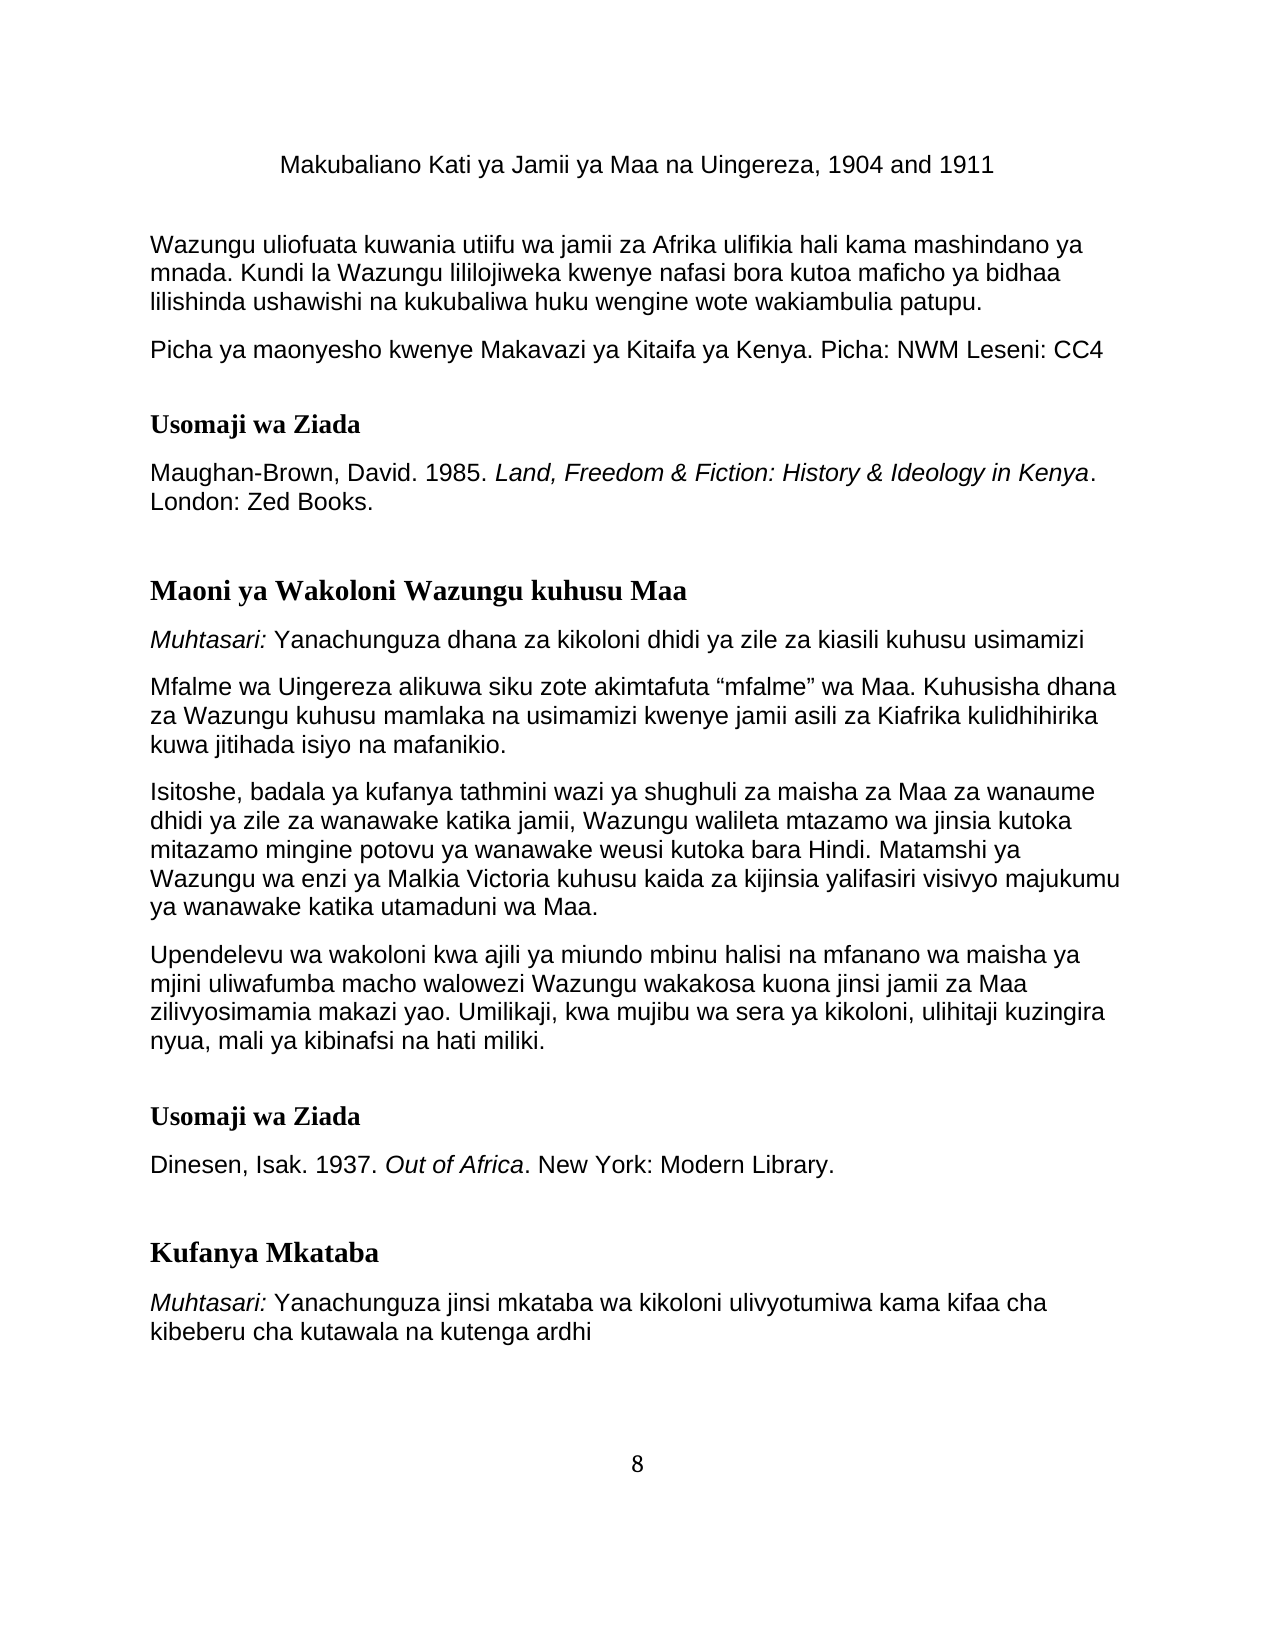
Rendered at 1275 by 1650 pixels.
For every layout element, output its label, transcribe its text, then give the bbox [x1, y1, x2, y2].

text Muhtasari: Yanachunguza jinsi mkataba wa kikoloni ulivyotumiwa kama kifaa cha kibeberu cha kutawala na kutenga ardhi [150, 1288, 1125, 1345]
subtitle Maoni ya Wakoloni Wazungu kuhusu Maa [150, 573, 1125, 606]
text Dinesen, Isak. 1937. Out of Africa. New York: Modern Library. [150, 1150, 1125, 1178]
text Mfalme wa Uingereza alikuwa siku zote akimtafuta “mfalme” wa Maa. Kuhusisha dhana za Wazungu kuhusu mamlaka na usimamizi kwenye jamii asili za Kiafrika kulidhihirika kuwa jitihada isiyo na mafanikio. [150, 672, 1125, 759]
text Isitoshe, badala ya kufanya tathmini wazi ya shughuli za maisha za Maa za wanaume dhidi ya zile za wanawake katika jamii, Wazungu walileta mtazamo wa jinsia kutoka mitazamo mingine potovu ya wanawake weusi kutoka bara Hindi. Matamshi ya Wazungu wa enzi ya Malkia Victoria kuhusu kaida za kijinsia yalifasiri visivyo majukumu ya wanawake katika utamaduni wa Maa. [150, 777, 1125, 921]
text Picha ya maonyesho kwenye Makavazi ya Kitaifa ya Kenya. Picha: NWM Leseni: CC4 [150, 334, 1125, 363]
text Muhtasari: Yanachunguza dhana za kikoloni dhidi ya zile za kiasili kuhusu usimamizi [150, 625, 1125, 654]
text Upendelevu wa wakoloni kwa ajili ya miundo mbinu halisi na mfanano wa maisha ya mjini uliwafumba macho walowezi Wazungu wakakosa kuona jinsi jamii za Maa zilivyosimamia makazi yao. Umilikaji, kwa mujibu wa sera ya kikoloni, ulihitaji kuzingira nyua, mali ya kibinafsi na hati miliki. [150, 940, 1125, 1055]
text Maughan-Brown, David. 1985. Land, Freedom & Fiction: History & Ideology in Kenya. London: Zed Books. [150, 458, 1125, 516]
subtitle Usomaji wa Ziada [150, 408, 1125, 439]
subtitle Usomaji wa Ziada [150, 1100, 1125, 1131]
subtitle Kufanya Mkataba [150, 1235, 1125, 1269]
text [150, 229, 1125, 316]
